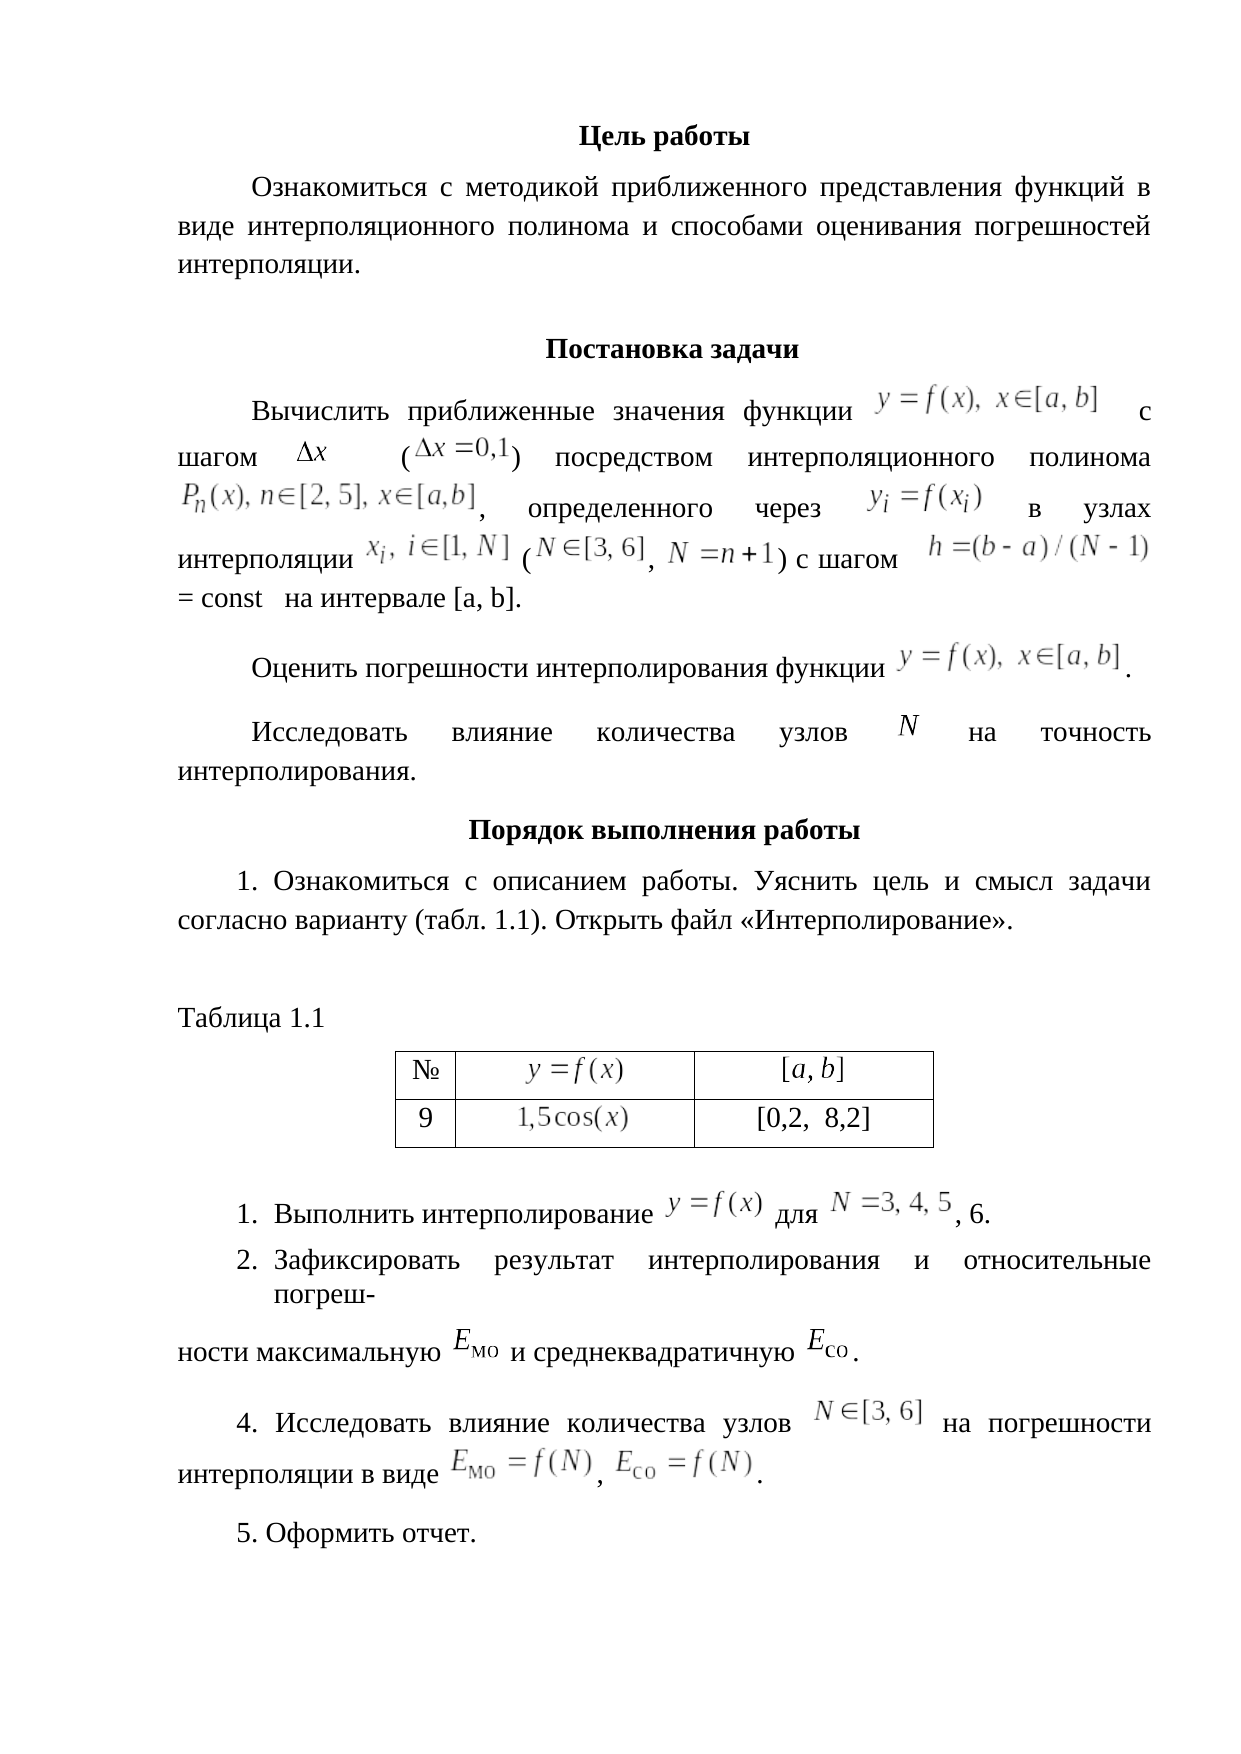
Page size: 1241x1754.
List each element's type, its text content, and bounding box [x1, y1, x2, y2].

table_cell [456, 1100, 694, 1147]
table_header [695, 1052, 933, 1099]
table_cell [0,2, 8,2] [695, 1100, 933, 1147]
text 5. Оформить отчет. [177, 1515, 1152, 1549]
text Постановка задачи [177, 306, 1152, 364]
text Исследовать влияние количества узлов на точность интерполирования. [177, 710, 1152, 786]
text Оценить погрешности интерполирования функции . [177, 639, 1152, 684]
table_cell 9 [396, 1100, 455, 1147]
table_header [456, 1052, 694, 1099]
text 1. Ознакомиться с описанием работы. Уяснить цель и смысл задачи согласно варианту (табл. 1.1). Открыть файл «Интерполирование». [177, 863, 1152, 935]
table_header № [396, 1052, 455, 1099]
list Зафиксировать результат интерполирования и относительные погреш- [236, 1242, 1152, 1309]
text Цель работы [177, 118, 1152, 152]
text 4. Исследовать влияние количества узлов на погрешности интерполяции в виде , . [177, 1394, 1152, 1489]
text Таблица 1.1 [177, 961, 1152, 1033]
list Выполнить интерполирование для , 6. [236, 1185, 1152, 1230]
text Вычислить приближенные значения функции с шагом () посредством интерполяционного полинома , определенного через в узлах интерполяции (, ) с шагом = const на интервале [a, b]. [177, 382, 1152, 613]
text Ознакомиться с методикой приближенного представления функций в виде интерполяционного полинома и способами оценивания погрешностей интерполяции. [177, 169, 1152, 280]
text Порядок выполнения работы [177, 812, 1152, 846]
text ности максимальную и среднеквадратичную . [177, 1322, 1152, 1368]
